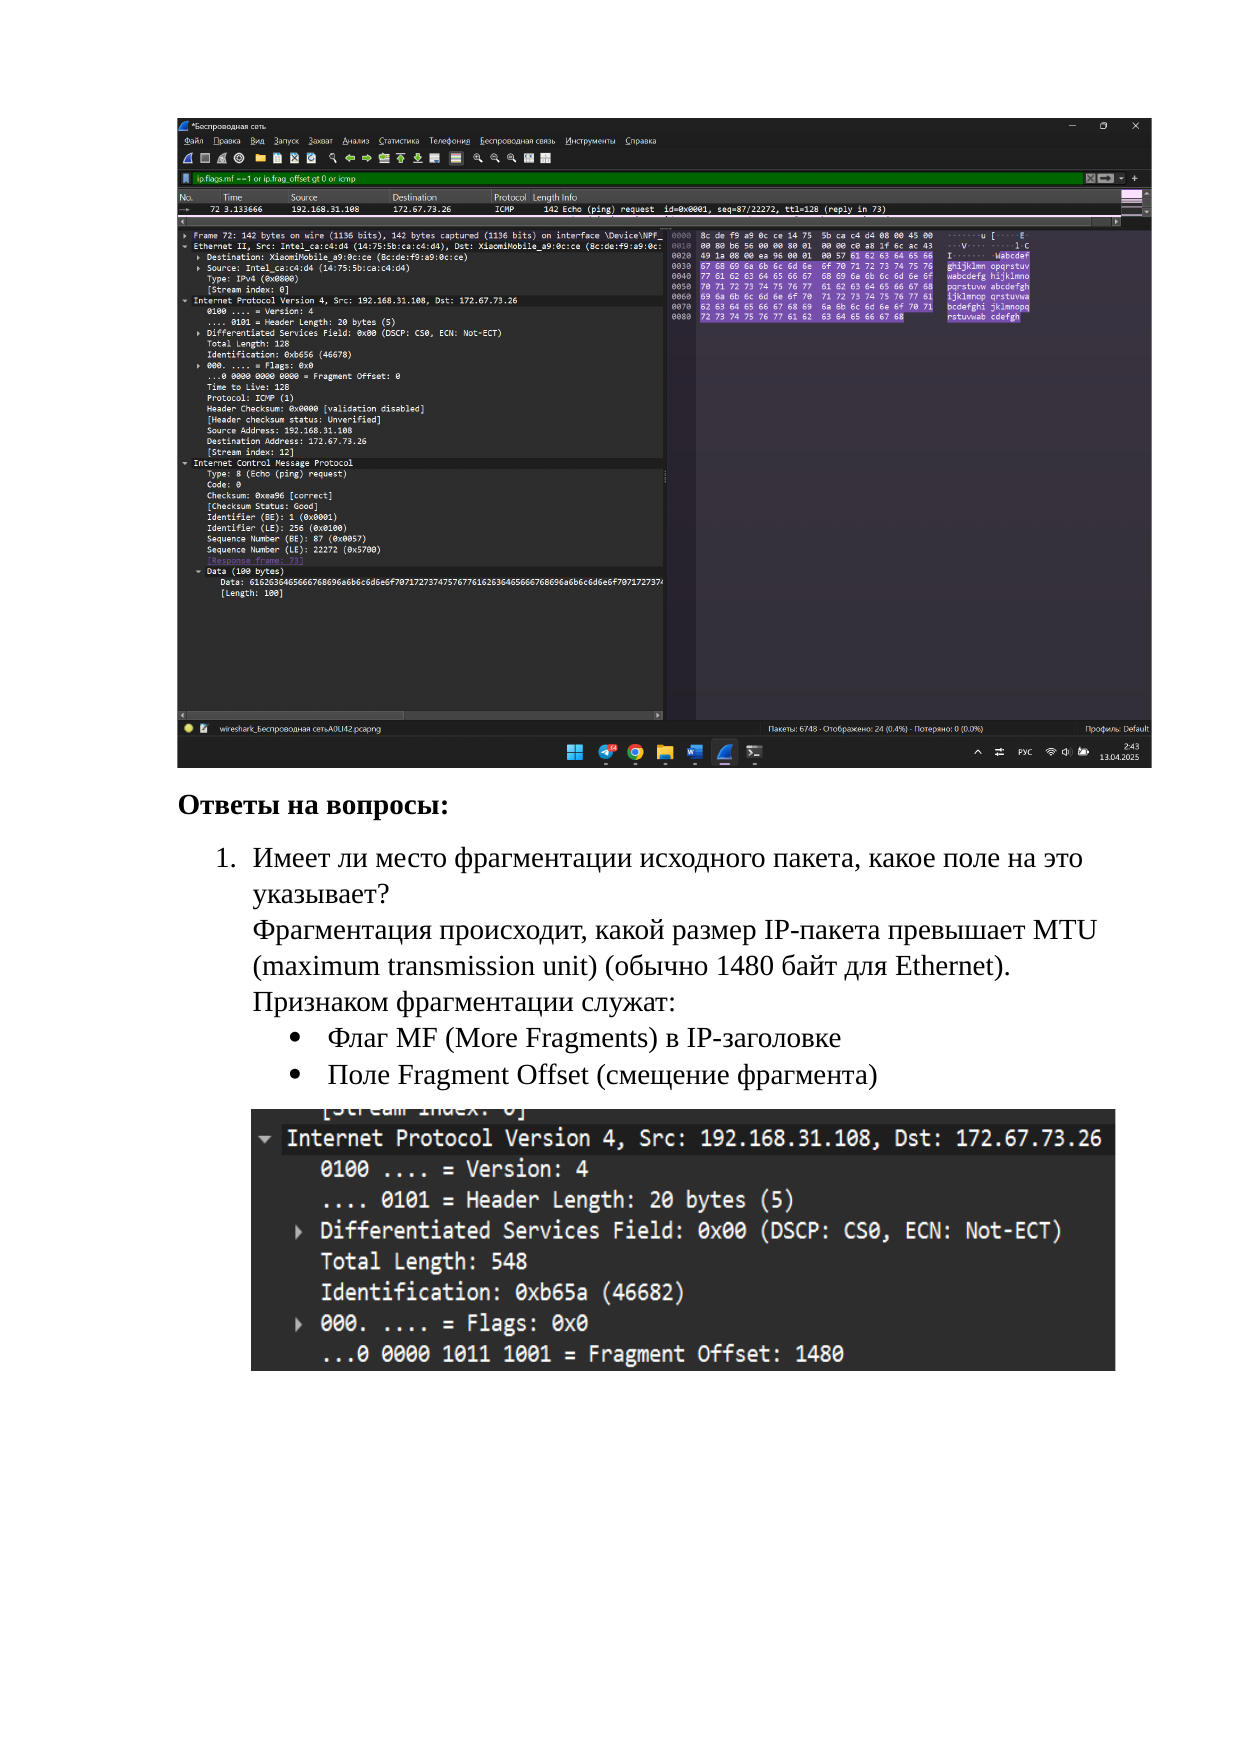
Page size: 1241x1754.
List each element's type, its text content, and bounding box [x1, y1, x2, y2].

list Имеет ли место фрагментации исходного пакета, какое поле на это указывает? [215, 840, 1152, 909]
picture [177, 118, 1152, 768]
list Флаг MF (More Fragments) в IP-заголовке [290, 1021, 1152, 1054]
picture [251, 1109, 1116, 1371]
list Фрагментация происходит, какой размер IP-пакета превышает MTU (maximum transmission unit) (обычно 1480 байт для Ethernet). Признаком фрагментации служат: [252, 912, 1152, 1018]
list Поле Fragment Offset (смещение фрагмента) [290, 1057, 1152, 1091]
text Ответы на вопросы: [177, 787, 1152, 821]
